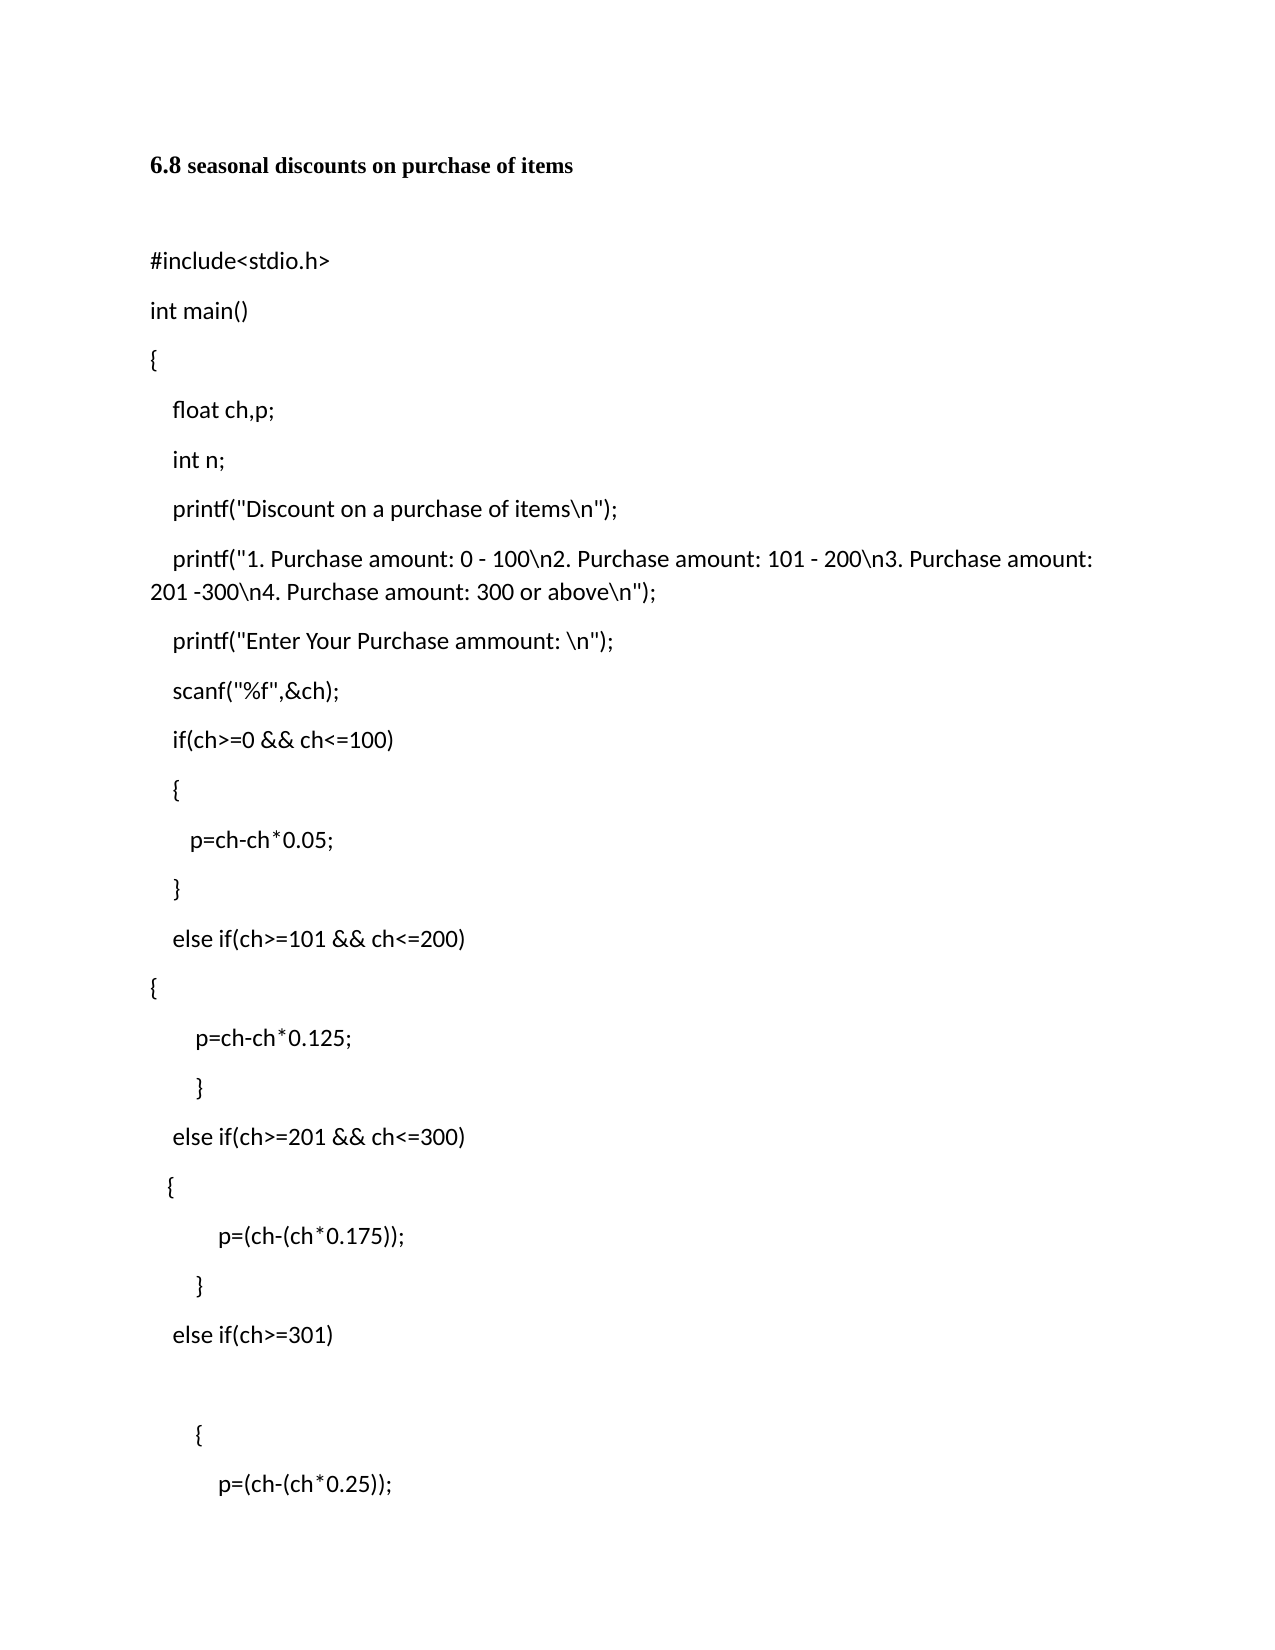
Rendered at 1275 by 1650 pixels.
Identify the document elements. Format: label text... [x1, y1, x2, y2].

text p=(ch-(ch*0.175)); [150, 1220, 1125, 1251]
text p=(ch-(ch*0.25)); [150, 1468, 1125, 1499]
text { [150, 344, 1125, 375]
text } [150, 1072, 1125, 1102]
text p=ch-ch*0.125; [150, 1022, 1125, 1053]
text { [150, 1171, 1125, 1201]
text { [150, 972, 1125, 1003]
text printf("Discount on a purchase of items\n"); [150, 493, 1125, 524]
text { [150, 774, 1125, 805]
text printf("1. Purchase amount: 0 - 100\n2. Purchase amount: 101 - 200\n3. Purchase amount: 201 -300\n4. Purchase amount: 300 or above\n"); [150, 543, 1125, 606]
text else if(ch>=301) [150, 1319, 1125, 1350]
text int main() [150, 295, 1125, 326]
text int n; [150, 444, 1125, 474]
text #include<stdio.h> [150, 245, 1125, 276]
text float ch,p; [150, 394, 1125, 425]
text 6.8 seasonal discounts on purchase of items [150, 150, 1125, 179]
text scanf("%f",&ch); [150, 675, 1125, 706]
text if(ch>=0 && ch<=100) [150, 724, 1125, 755]
text } [150, 1270, 1125, 1301]
text p=ch-ch*0.05; [150, 824, 1125, 854]
text printf("Enter Your Purchase ammount: \n"); [150, 625, 1125, 656]
text else if(ch>=201 && ch<=300) [150, 1121, 1125, 1152]
text { [150, 1419, 1125, 1449]
text } [150, 873, 1125, 904]
text else if(ch>=101 && ch<=200) [150, 923, 1125, 953]
